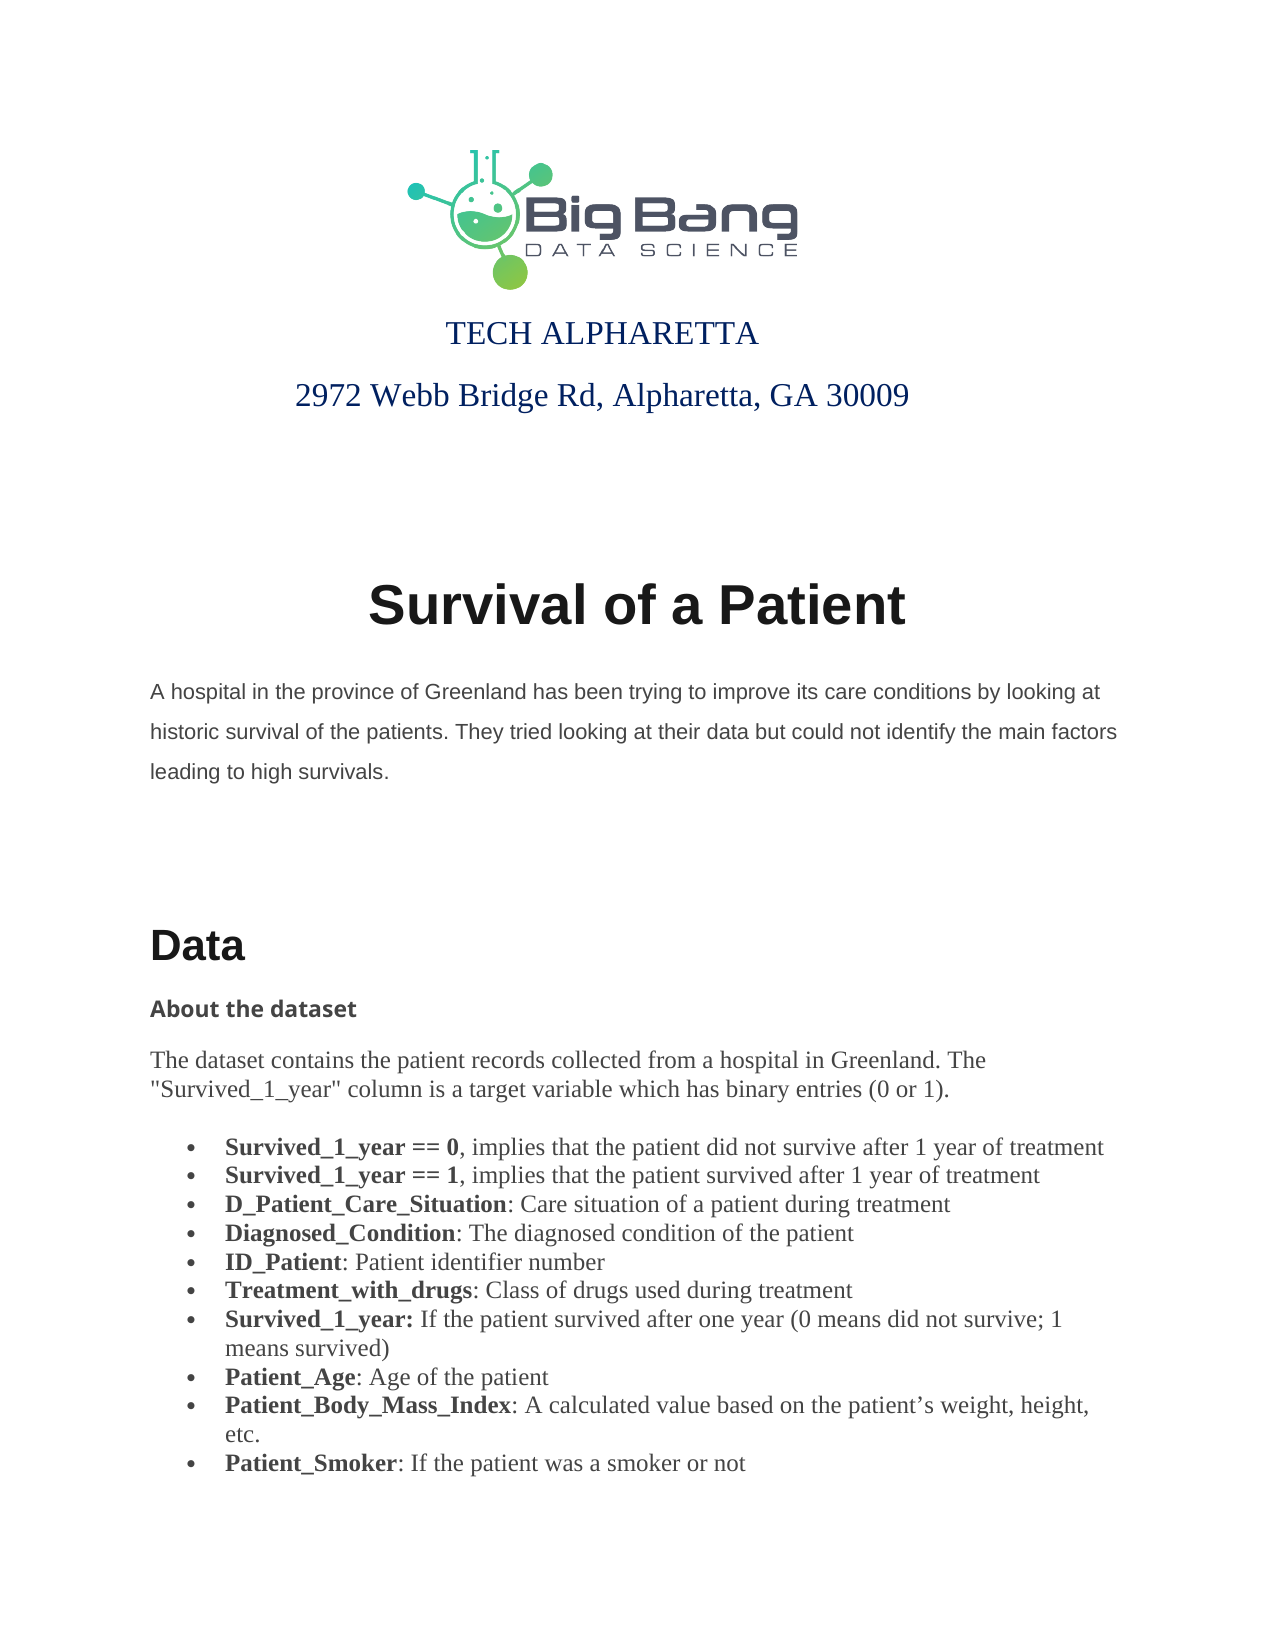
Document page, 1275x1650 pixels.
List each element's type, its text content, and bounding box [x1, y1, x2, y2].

list Survived_1_year: If the patient survived after one year (0 means did not survive; 1 means survived) [187, 1304, 1125, 1362]
list Survived_1_year == 1, implies that the patient survived after 1 year of treatment [187, 1160, 1125, 1189]
text Data [150, 920, 1125, 970]
text TECH ALPHARETTA [150, 313, 1055, 352]
list D_Patient_Care_Situation: Care situation of a patient during treatment [187, 1189, 1125, 1218]
list Patient_Body_Mass_Index: A calculated value based on the patient’s weight, height, etc. [187, 1390, 1125, 1448]
text The dataset contains the patient records collected from a hospital in Greenland. The "Survived_1_year" column is a target variable which has binary entries (0 or 1). [150, 1045, 1125, 1102]
list Survived_1_year == 0, implies that the patient did not survive after 1 year of treatment [187, 1132, 1125, 1160]
text Survival of a Patient [150, 572, 1125, 636]
list Patient_Age: Age of the patient [187, 1362, 1125, 1390]
list Diagnosed_Condition: The diagnosed condition of the patient [187, 1218, 1125, 1247]
text 2972 Webb Bridge Rd, Alpharetta, GA 30009 [150, 375, 1055, 413]
text A hospital in the province of Greenland has been trying to improve its care conditions by looking at historic survival of the patients. They tried looking at their data but could not identify the main factors leading to high survivals. [150, 664, 1125, 784]
subtitle About the dataset [150, 993, 1125, 1025]
list Treatment_with_drugs: Class of drugs used during treatment [187, 1275, 1125, 1304]
picture [407, 150, 798, 290]
list ID_Patient: Patient identifier number [187, 1247, 1125, 1275]
list Patient_Smoker: If the patient was a smoker or not [187, 1448, 1125, 1477]
